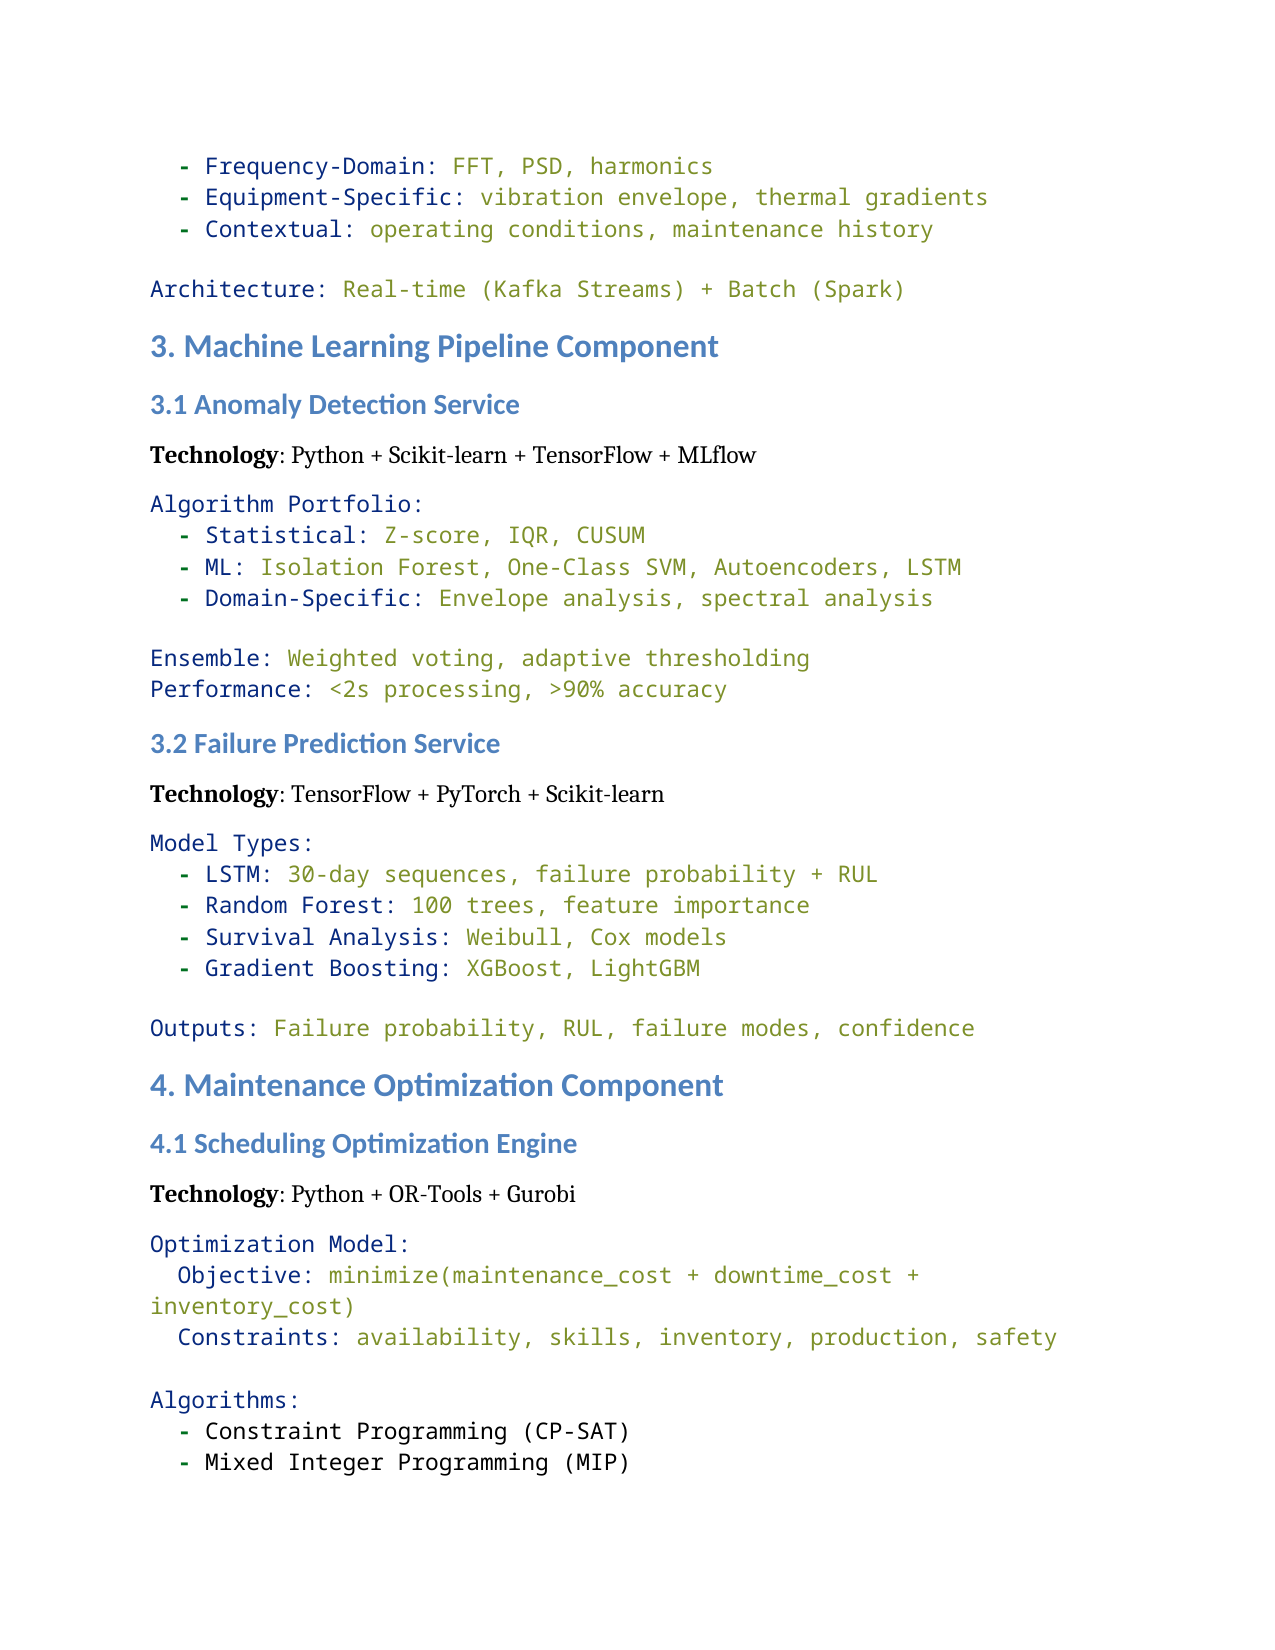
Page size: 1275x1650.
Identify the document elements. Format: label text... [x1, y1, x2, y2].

text Algorithm Portfolio: - Statistical: Z-score, IQR, CUSUM - ML: Isolation Forest, One-Class SVM, Autoencoders, LSTM - Domain-Specific: Envelope analysis, spectral analysis Ensemble: Weighted voting, adaptive thresholding Performance: <2s processing, >90% accuracy [150, 488, 1125, 704]
text Model Types: - LSTM: 30-day sequences, failure probability + RUL - Random Forest: 100 trees, feature importance - Survival Analysis: Weibull, Cox models - Gradient Boosting: XGBoost, LightGBM Outputs: Failure probability, RUL, failure modes, confidence [150, 827, 1125, 1043]
subtitle 3. Machine Learning Pipeline Component [150, 324, 1125, 365]
text Technology: TensorFlow + PyTorch + Scikit-learn [150, 779, 1125, 808]
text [150, 1227, 1125, 1477]
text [150, 150, 1125, 304]
subtitle 4. Maintenance Optimization Component [150, 1064, 1125, 1105]
text Technology: Python + OR-Tools + Gurobi [150, 1180, 1125, 1209]
text Technology: Python + Scikit-learn + TensorFlow + MLflow [150, 441, 1125, 469]
subtitle 3.1 Anomaly Detection Service [150, 386, 1125, 422]
subtitle 3.2 Failure Prediction Service [150, 725, 1125, 761]
subtitle 4.1 Scheduling Optimization Engine [150, 1126, 1125, 1161]
